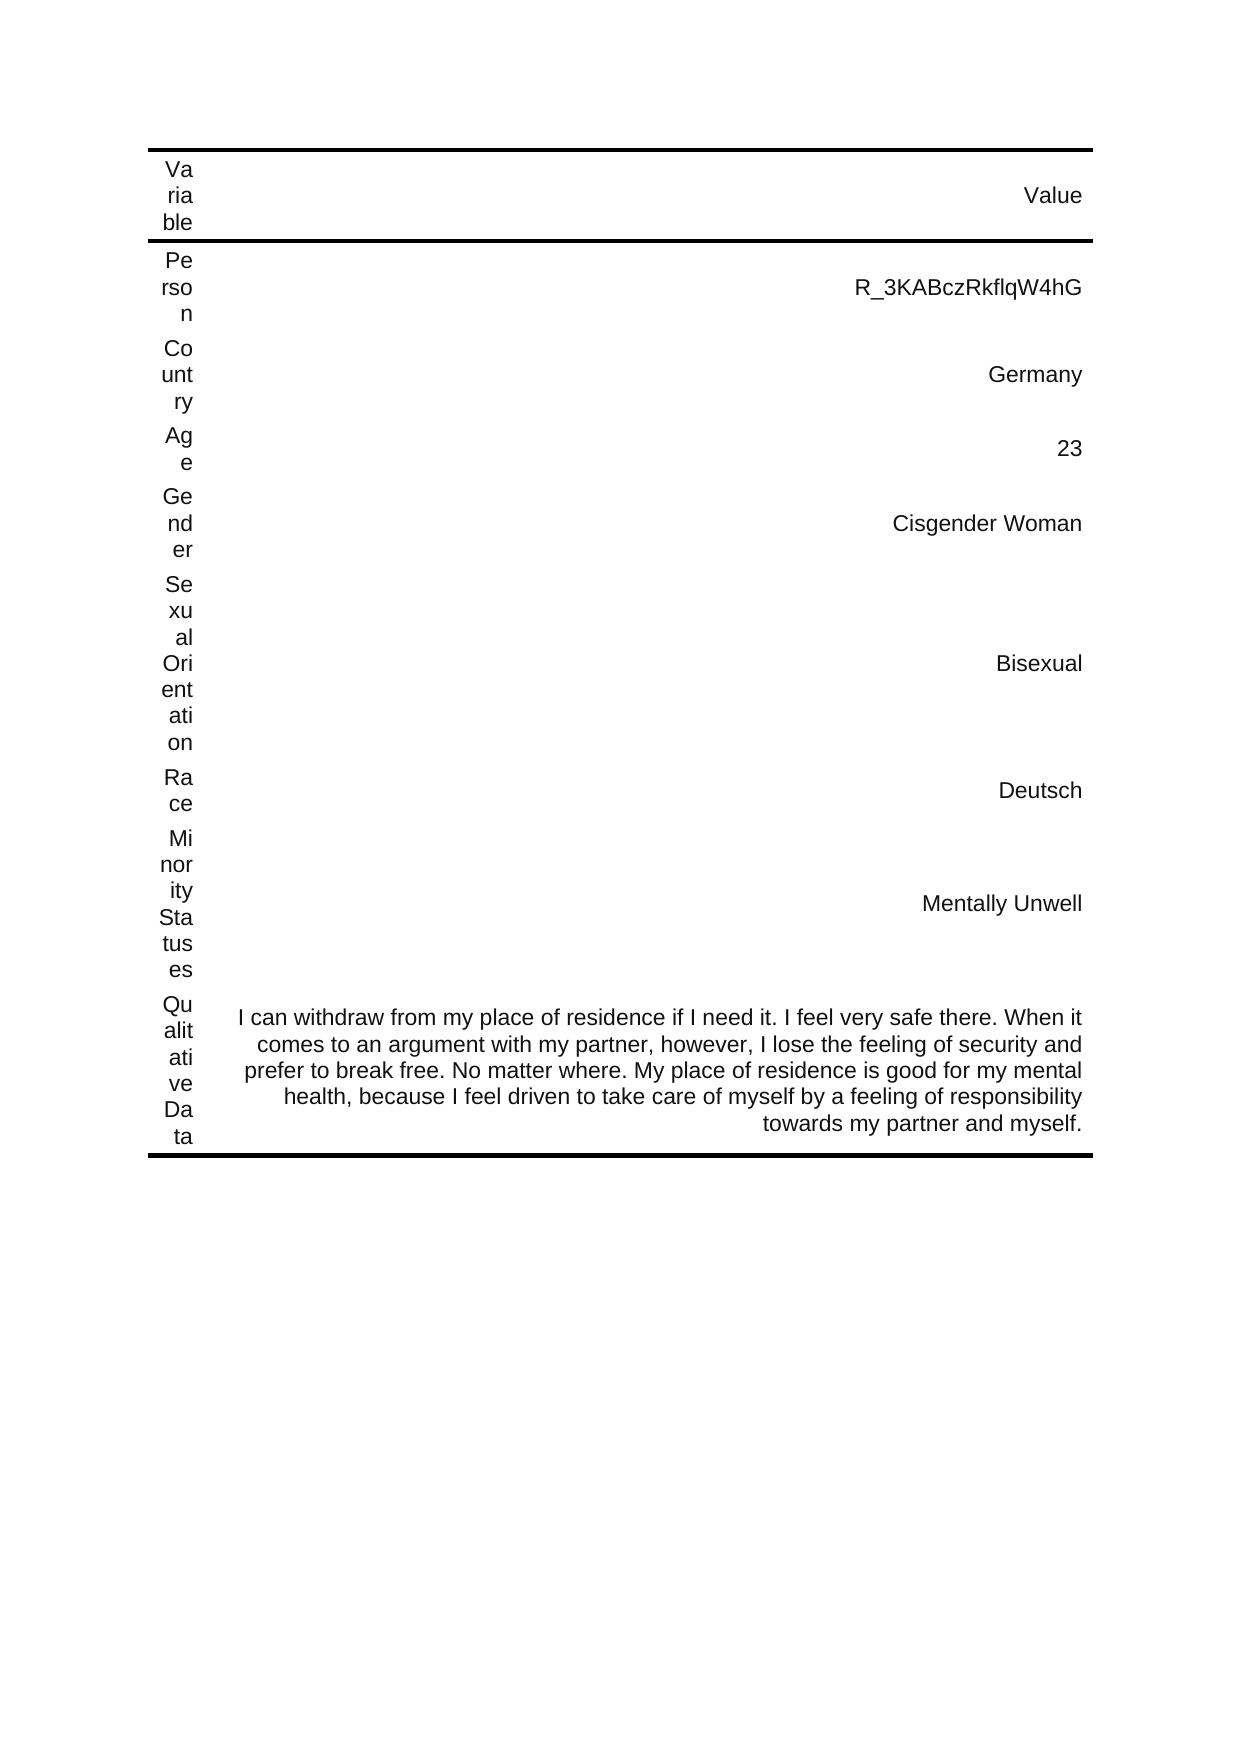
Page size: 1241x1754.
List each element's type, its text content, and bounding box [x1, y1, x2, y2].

table_cell Minority Statuses [148, 820, 203, 987]
table_cell Sexual Orientation [148, 567, 203, 759]
table_cell Germany [203, 331, 1093, 418]
table_cell Deutsch [203, 759, 1093, 820]
table_cell Person [148, 243, 203, 331]
table_cell Age [148, 418, 203, 479]
table_cell I can withdraw from my place of residence if I need it. I feel very safe there. When it comes to an argument with my partner, however, I lose the feeling of security and prefer to break free. No matter where. My place of residence is good for my mental health, because I feel driven to take care of myself by a feeling of responsibility towards my partner and myself. [203, 987, 1093, 1153]
table_cell Mentally Unwell [203, 820, 1093, 987]
table_cell Country [148, 331, 203, 418]
table_cell 23 [203, 418, 1093, 479]
table_header Variable [148, 152, 203, 239]
table_cell Cisgender Woman [203, 479, 1093, 567]
table_cell R_3KABczRkflqW4hG [203, 243, 1093, 331]
table_cell Race [148, 759, 203, 820]
table_cell Gender [148, 479, 203, 567]
table_cell Qualitative Data [148, 987, 203, 1153]
table_header Value [203, 152, 1093, 239]
table_cell Bisexual [203, 567, 1093, 759]
